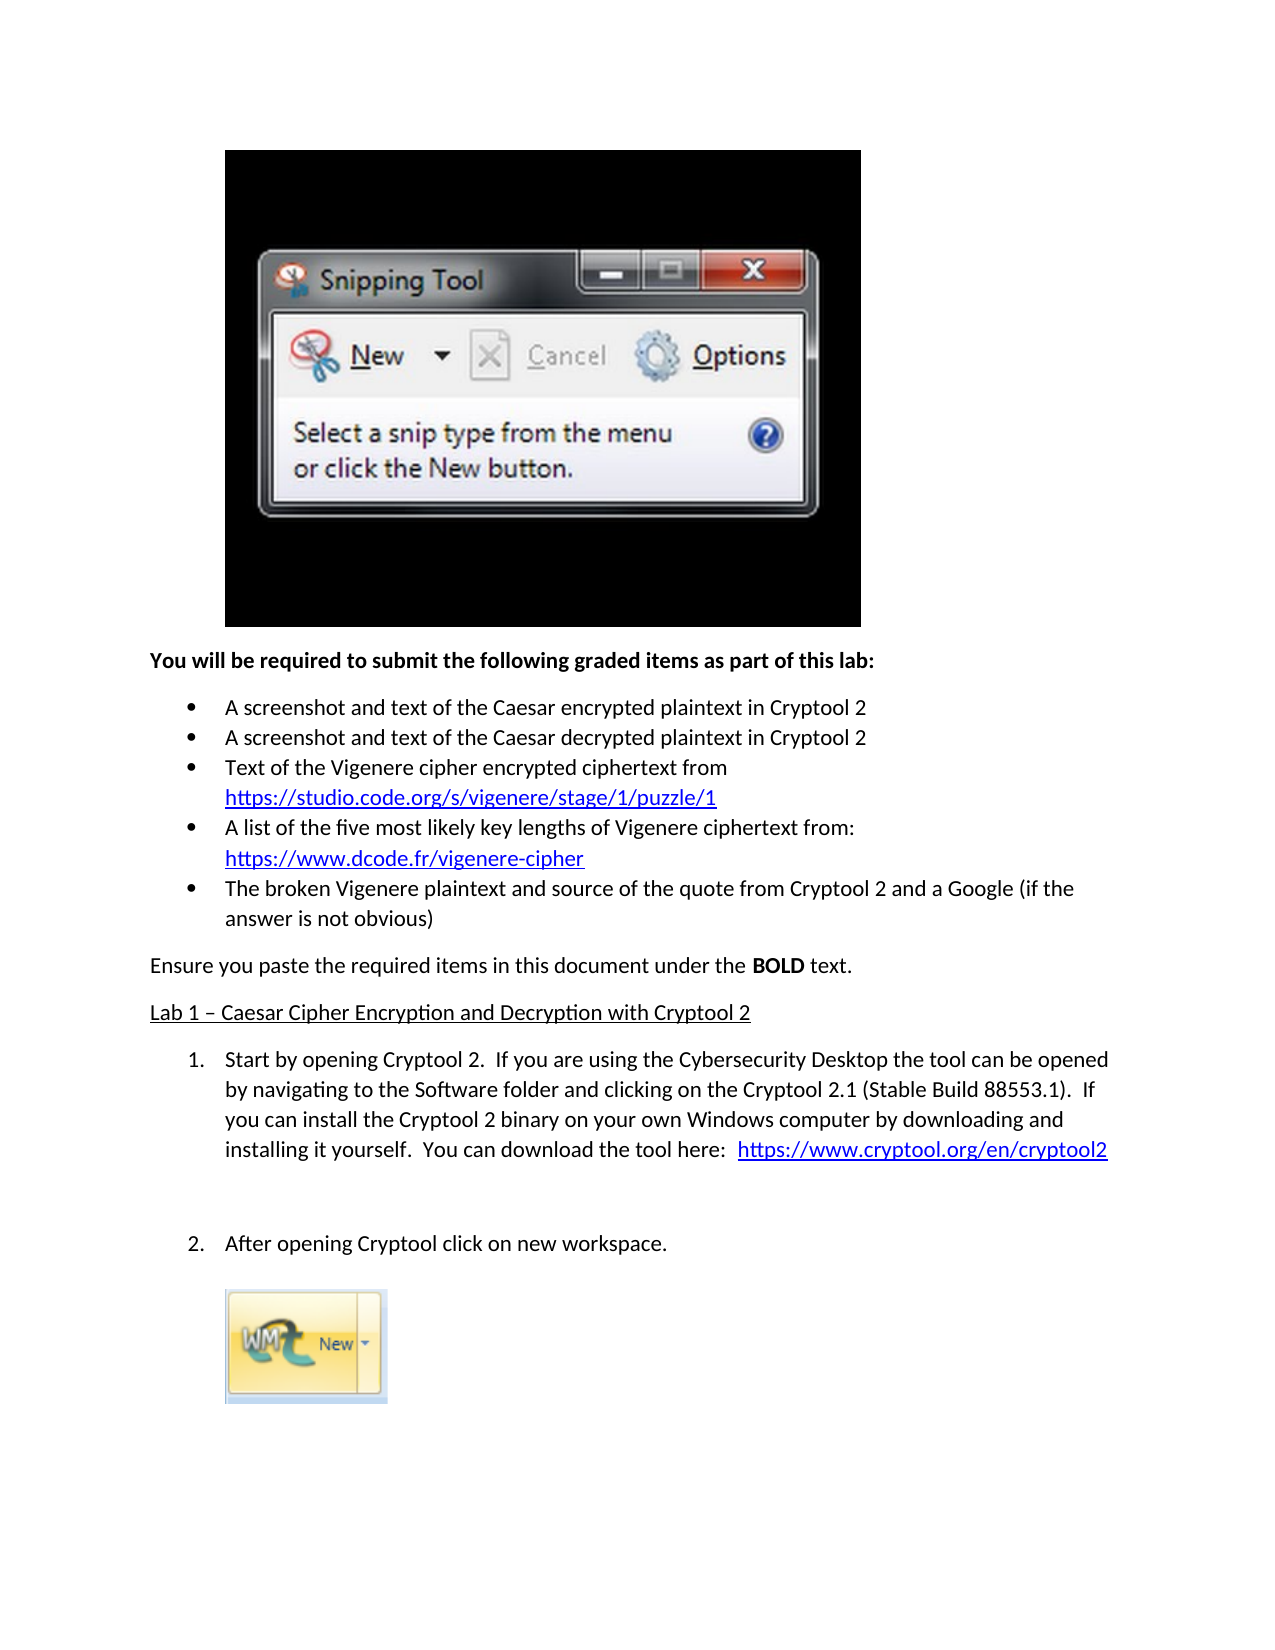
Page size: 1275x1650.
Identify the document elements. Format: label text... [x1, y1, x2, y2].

list A screenshot and text of the Caesar decrypted plaintext in Cryptool 2 [187, 723, 1125, 751]
text Lab 1 – Caesar Cipher Encryption and Decryption with Cryptool 2 [150, 998, 1125, 1026]
list After opening Cryptool click on new workspace. [187, 1229, 1125, 1257]
list Text of the Vigenere cipher encrypted ciphertext from https://studio.code.org/s/vigenere/stage/1/puzzle/1 [187, 753, 1125, 811]
list A list of the five most likely key lengths of Vigenere ciphertext from: https://www.dcode.fr/vigenere-cipher [187, 813, 1125, 872]
picture [225, 150, 861, 627]
picture [225, 1289, 388, 1404]
text You will be required to submit the following graded items as part of this lab: [150, 646, 1125, 674]
list The broken Vigenere plaintext and source of the quote from Cryptool 2 and a Google (if the answer is not obvious) [187, 874, 1125, 932]
list Start by opening Cryptool 2. If you are using the Cybersecurity Desktop the tool can be opened by navigating to the Software folder and clicking on the Cryptool 2.1 (Stable Build 88553.1). If you can install the Cryptool 2 binary on your own Windows computer by downloading and installing it yourself. You can download the tool here: https://www.cryptool.org/en/cryptool2 [187, 1045, 1125, 1163]
text Ensure you paste the required items in this document under the BOLD text. [150, 951, 1125, 979]
list A screenshot and text of the Caesar encrypted plaintext in Cryptool 2 [187, 693, 1125, 721]
